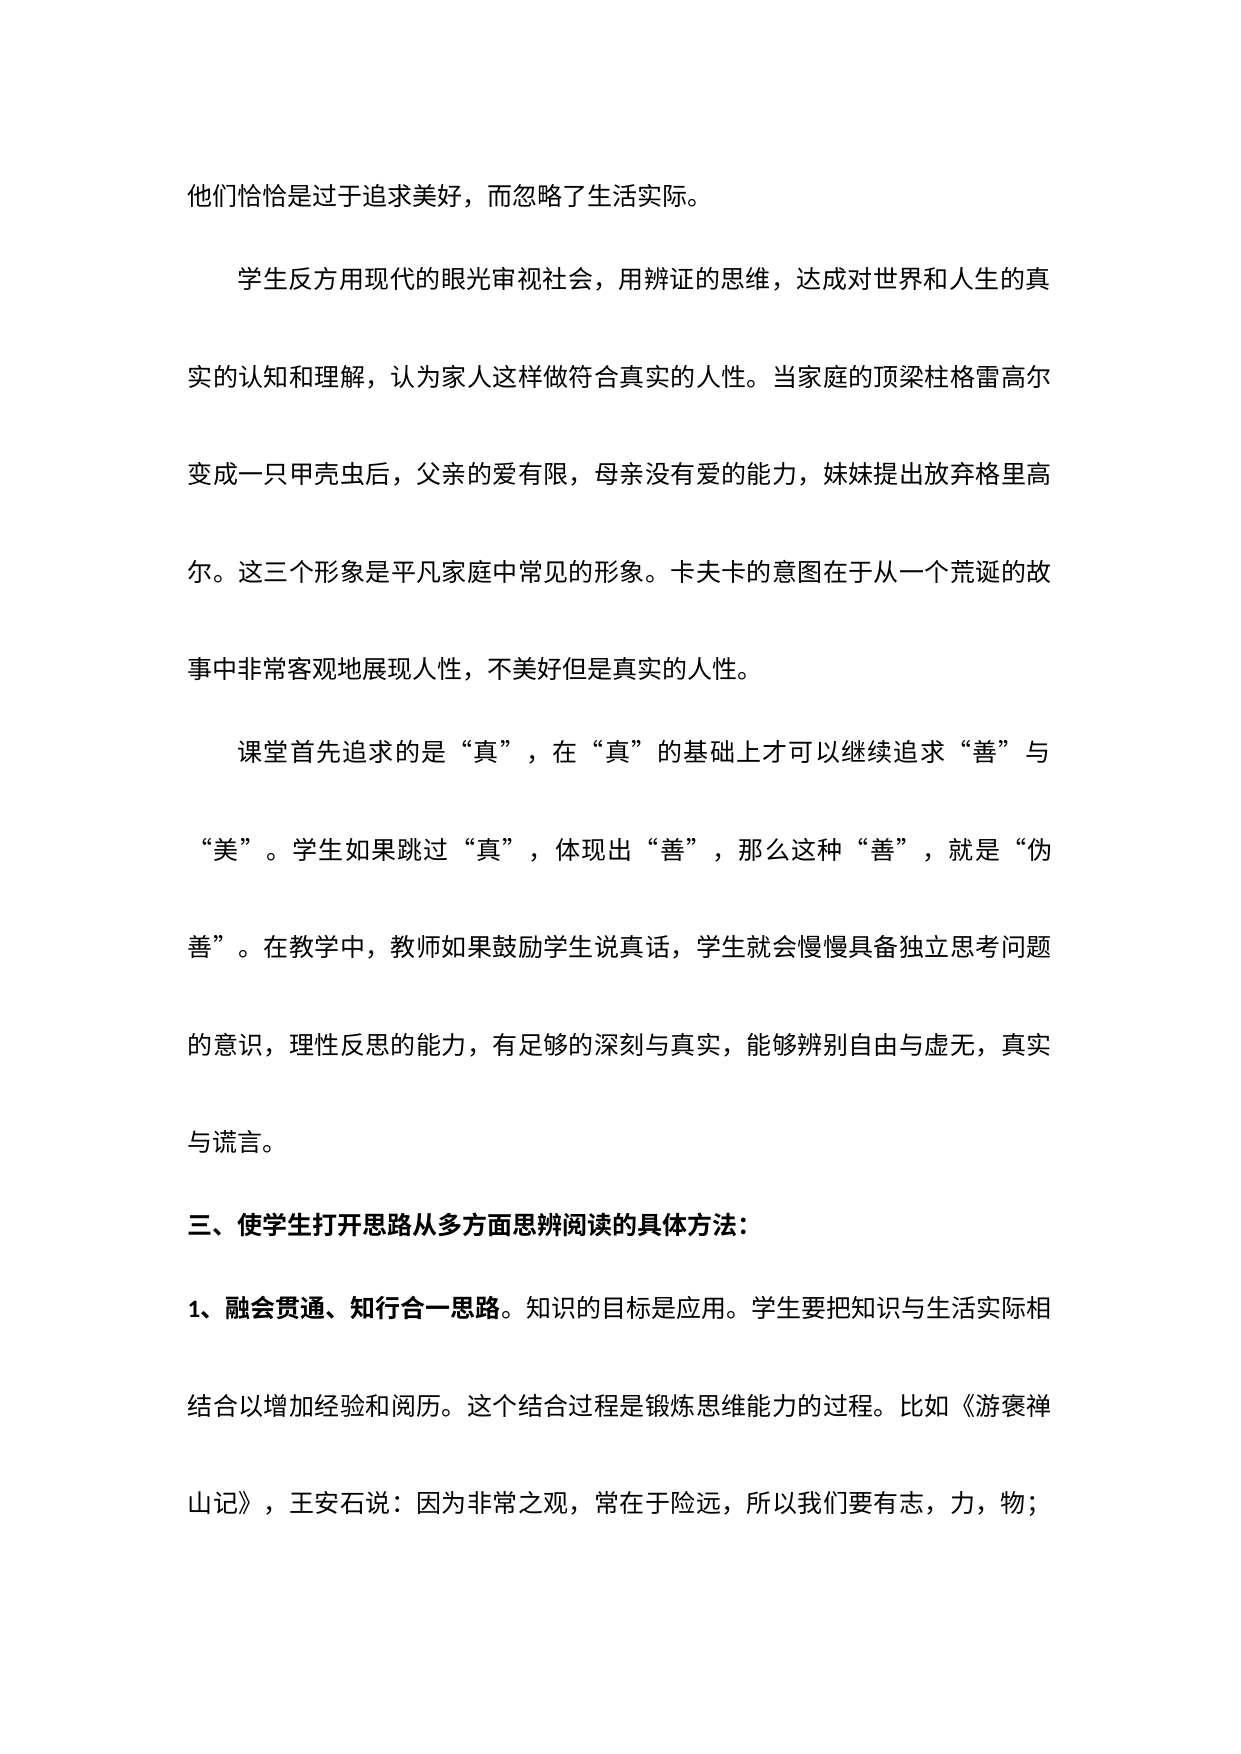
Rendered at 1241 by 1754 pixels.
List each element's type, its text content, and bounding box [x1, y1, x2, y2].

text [187, 1274, 1053, 1534]
text 学生反方用现代的眼光审视社会，用辨证的思维，达成对世界和人生的真实的认知和理解，认为家人这样做符合真实的人性。当家庭的顶梁柱格雷高尔变成一只甲壳虫后，父亲的爱有限，母亲没有爱的能力，妹妹提出放弃格里高尔。这三个形象是平凡家庭中常见的形象。卡夫卡的意图在于从一个荒诞的故事中非常客观地展现人性，不美好但是真实的人性。 [187, 245, 1053, 700]
text 三、使学生打开思路从多方面思辨阅读的具体方法： [187, 1191, 1053, 1256]
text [187, 162, 1053, 227]
text 课堂首先追求的是“真”，在“真”的基础上才可以继续追求“善”与“美”。学生如果跳过“真”，体现出“善”，那么这种“善”，就是“伪善”。在教学中，教师如果鼓励学生说真话，学生就会慢慢具备独立思考问题的意识，理性反思的能力，有足够的深刻与真实，能够辨别自由与虚无，真实与谎言。 [187, 718, 1053, 1173]
